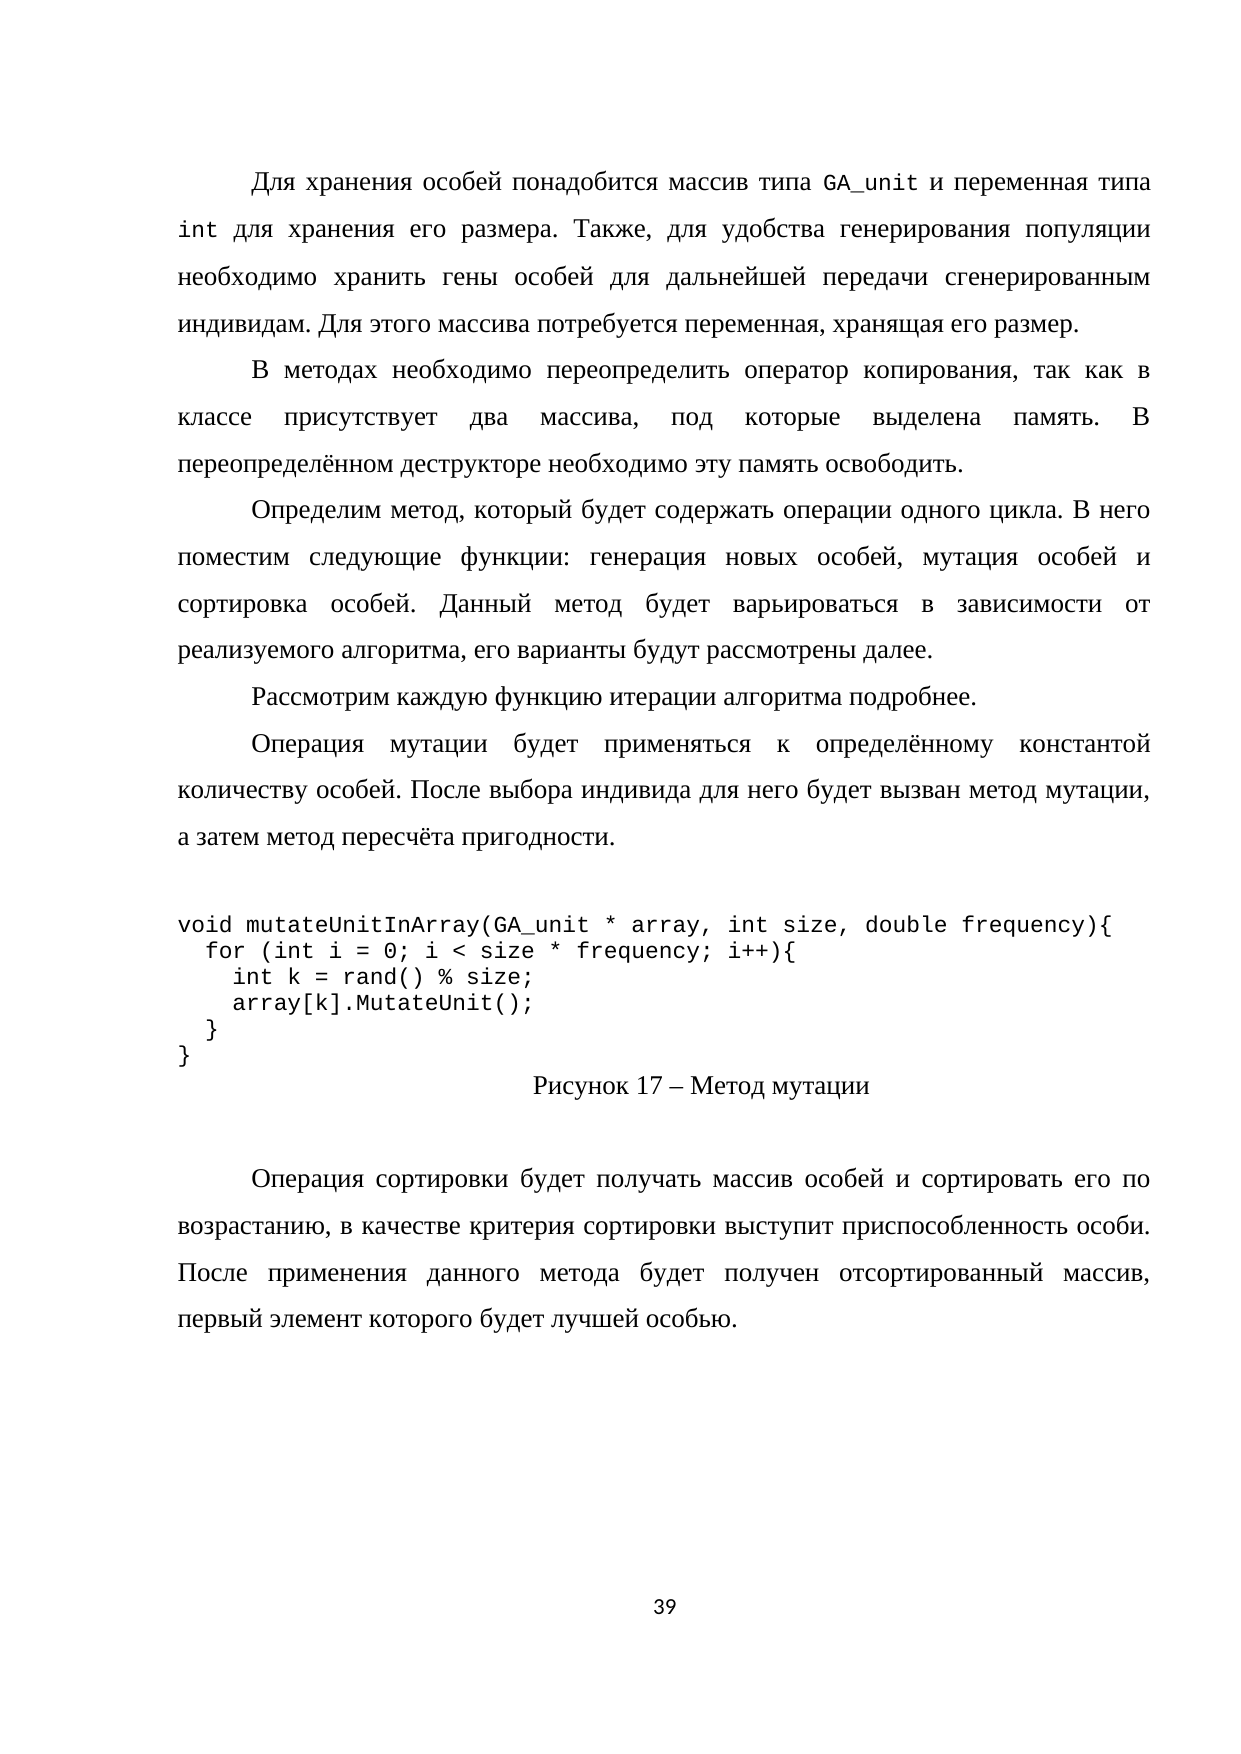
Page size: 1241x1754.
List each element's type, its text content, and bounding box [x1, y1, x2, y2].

text Операция мутации будет применяться к определённому константой количеству особей. После выбора индивида для него будет вызван метод мутации, а затем метод пересчёта пригодности. [177, 727, 1152, 851]
text } [177, 1017, 1152, 1043]
text Для хранения особей понадобится массив типа GA_unit и переменная типа int для хранения его размера. Также, для удобства генерирования популяции необходимо хранить гены особей для дальнейшей передачи сгенерированным индивидам. Для этого массива потребуется переменная, хранящая его размер. [177, 165, 1152, 338]
text int k = rand() % size; [177, 965, 1152, 991]
text void mutateUnitInArray(GA_unit * array, int size, double frequency){ [177, 913, 1152, 939]
text } [177, 1043, 1152, 1069]
text В методах необходимо переопределить оператор копирования, так как в классе присутствует два массива, под которые выделена память. В переопределённом деструкторе необходимо эту память освободить. [177, 353, 1152, 478]
text Операция сортировки будет получать массив особей и сортировать его по возрастанию, в качестве критерия сортировки выступит приспособленность особи. После применения данного метода будет получен отсортированный массив, первый элемент которого будет лучшей особью. [177, 1162, 1152, 1334]
text Рассмотрим каждую функцию итерации алгоритма подробнее. [177, 680, 1152, 711]
text array[k].MutateUnit(); [177, 991, 1152, 1017]
text Рисунок 17 – Метод мутации [177, 1069, 1152, 1100]
text for (int i = 0; i < size * frequency; i++){ [177, 939, 1152, 965]
text Определим метод, который будет содержать операции одного цикла. В него поместим следующие функции: генерация новых особей, мутация особей и сортировка особей. Данный метод будет варьироваться в зависимости от реализуемого алгоритма, его варианты будут рассмотрены далее. [177, 493, 1152, 665]
